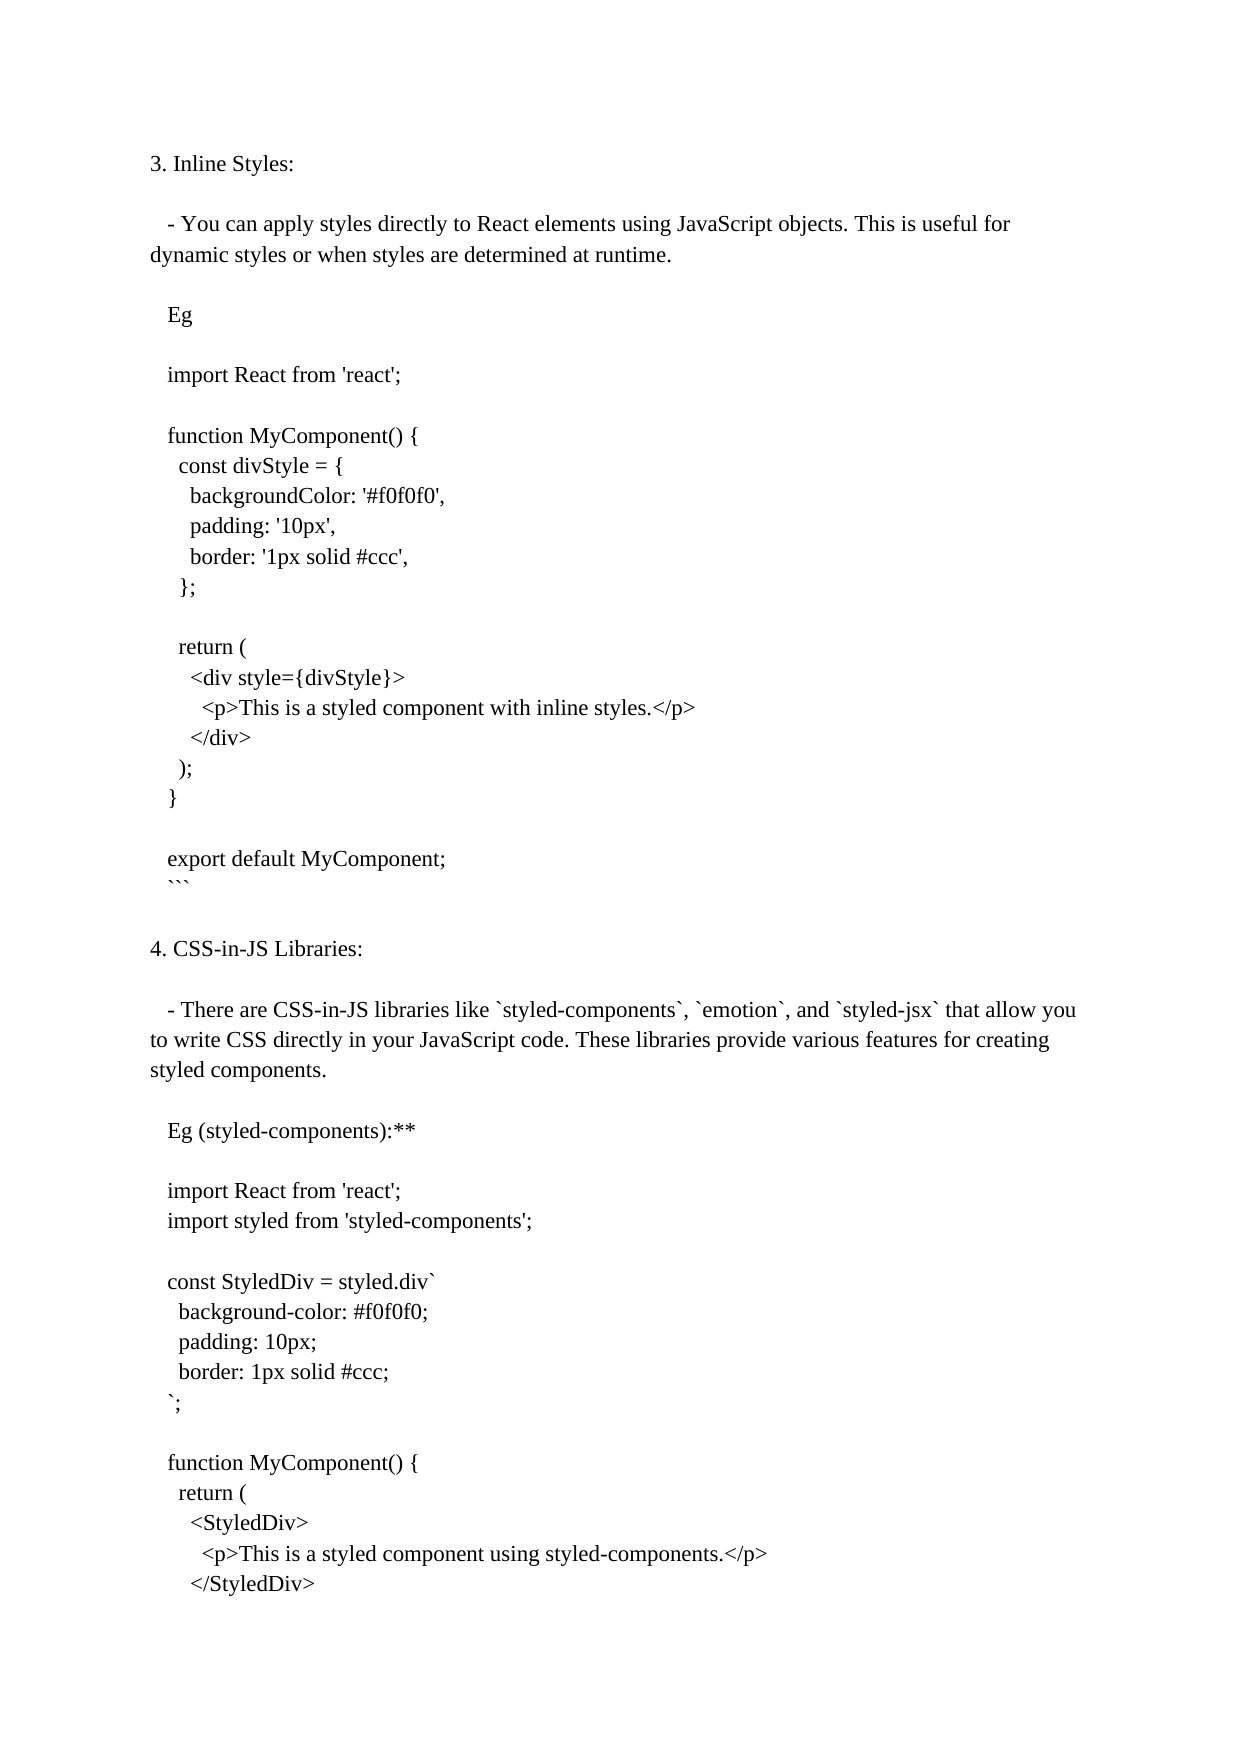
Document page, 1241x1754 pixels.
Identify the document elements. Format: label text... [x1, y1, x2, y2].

text 4. CSS-in-JS Libraries: [150, 935, 1090, 962]
text - You can apply styles directly to React elements using JavaScript objects. This is useful for dynamic styles or when styles are determined at runtime. [150, 210, 1090, 267]
text padding: '10px', [150, 512, 1090, 539]
text const StyledDiv = styled.div` [150, 1268, 1090, 1294]
text function MyComponent() { [150, 422, 1090, 448]
text } [150, 784, 1090, 811]
text border: 1px solid #ccc; [150, 1358, 1090, 1385]
text </div> [150, 724, 1090, 750]
text export default MyComponent; [150, 845, 1090, 871]
text const divStyle = { [150, 452, 1090, 478]
text Eg (styled-components):** [150, 1117, 1090, 1143]
text import styled from 'styled-components'; [150, 1207, 1090, 1234]
text import React from 'react'; [150, 1177, 1090, 1203]
text }; [150, 573, 1090, 599]
text <p>This is a styled component using styled-components.</p> [150, 1539, 1090, 1566]
text - There are CSS-in-JS libraries like `styled-components`, `emotion`, and `styled-jsx` that allow you to write CSS directly in your JavaScript code. These libraries provide various features for creating styled components. [150, 996, 1090, 1083]
text return ( [150, 633, 1090, 660]
text ``` [150, 875, 1090, 901]
text </StyledDiv> [150, 1570, 1090, 1596]
text `; [150, 1388, 1090, 1415]
text border: '1px solid #ccc', [150, 543, 1090, 569]
text padding: 10px; [150, 1328, 1090, 1354]
text backgroundColor: '#f0f0f0', [150, 482, 1090, 509]
text 3. Inline Styles: [150, 150, 1090, 176]
text ); [150, 754, 1090, 781]
text return ( [150, 1479, 1090, 1506]
text function MyComponent() { [150, 1449, 1090, 1475]
text <p>This is a styled component with inline styles.</p> [150, 694, 1090, 720]
text <StyledDiv> [150, 1509, 1090, 1536]
text import React from 'react'; [150, 361, 1090, 388]
text background-color: #f0f0f0; [150, 1298, 1090, 1324]
text Eg [150, 301, 1090, 327]
text <div style={divStyle}> [150, 663, 1090, 690]
